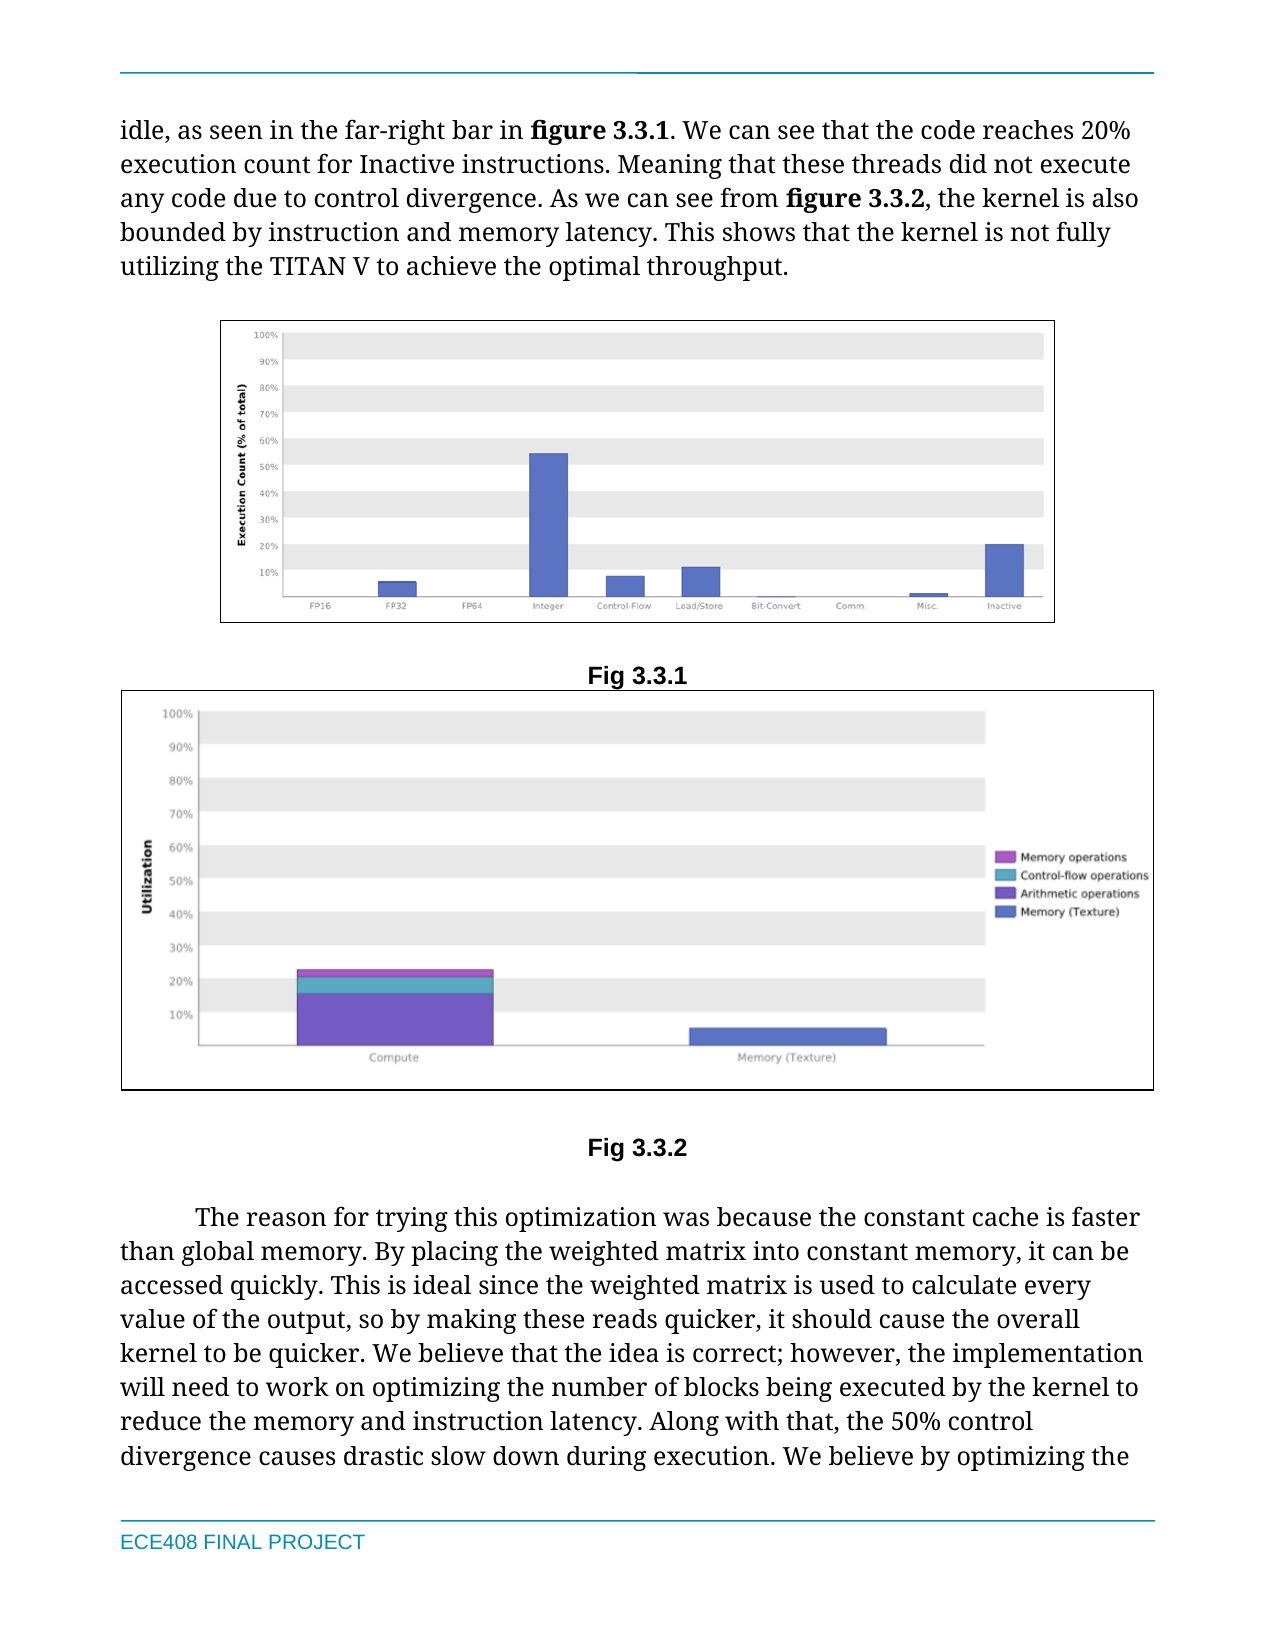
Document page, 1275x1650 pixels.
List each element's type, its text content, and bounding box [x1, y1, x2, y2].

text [120, 1200, 1155, 1472]
picture [122, 691, 1153, 1089]
subtitle Fig 3.3.2 [120, 1133, 1155, 1162]
picture [221, 321, 1054, 622]
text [120, 112, 1155, 283]
